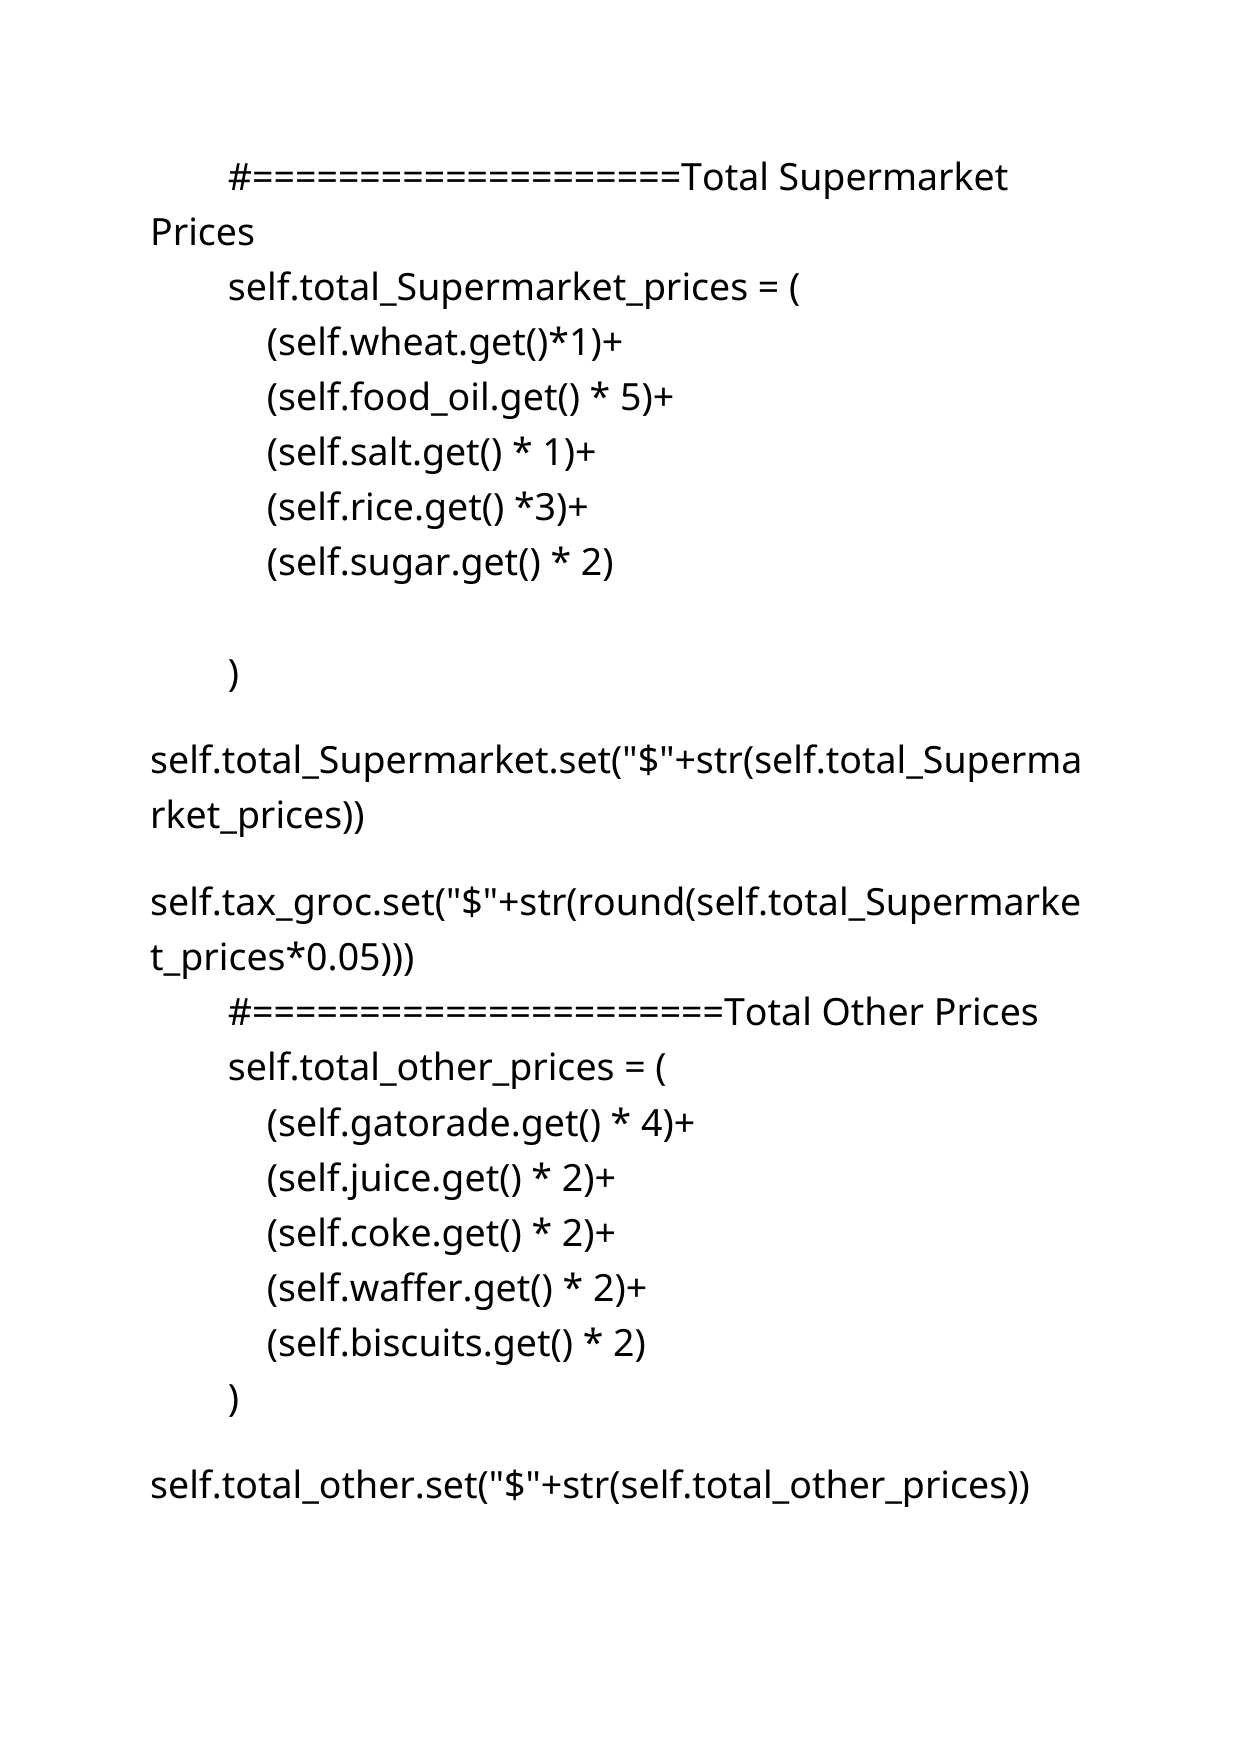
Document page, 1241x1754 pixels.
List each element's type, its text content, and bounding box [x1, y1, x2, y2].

text (self.wheat.get()*1)+ [150, 315, 1090, 366]
text (self.biscuits.get() * 2) [150, 1316, 1090, 1367]
text #======================Total Other Prices [150, 986, 1090, 1037]
text (self.gatorade.get() * 4)+ [150, 1096, 1090, 1147]
text ) [150, 1371, 1090, 1422]
text self.total_Supermarket_prices = ( [150, 260, 1090, 311]
text self.total_other_prices = ( [150, 1041, 1090, 1092]
text #====================Total Supermarket Prices [150, 150, 1090, 256]
text (self.juice.get() * 2)+ [150, 1151, 1090, 1202]
text (self.rice.get() *3)+ [150, 481, 1090, 532]
text (self.waffer.get() * 2)+ [150, 1261, 1090, 1312]
text ) [150, 646, 1090, 697]
text (self.salt.get() * 1)+ [150, 426, 1090, 477]
text (self.coke.get() * 2)+ [150, 1206, 1090, 1257]
text (self.food_oil.get() * 5)+ [150, 370, 1090, 421]
text (self.sugar.get() * 2) [150, 536, 1090, 587]
text self.total_other.set("$"+str(self.total_other_prices)) [150, 1426, 1090, 1509]
text self.total_Supermarket.set("$"+str(self.total_Supermarket_prices)) [150, 701, 1090, 839]
text self.tax_groc.set("$"+str(round(self.total_Supermarket_prices*0.05))) [150, 843, 1090, 982]
